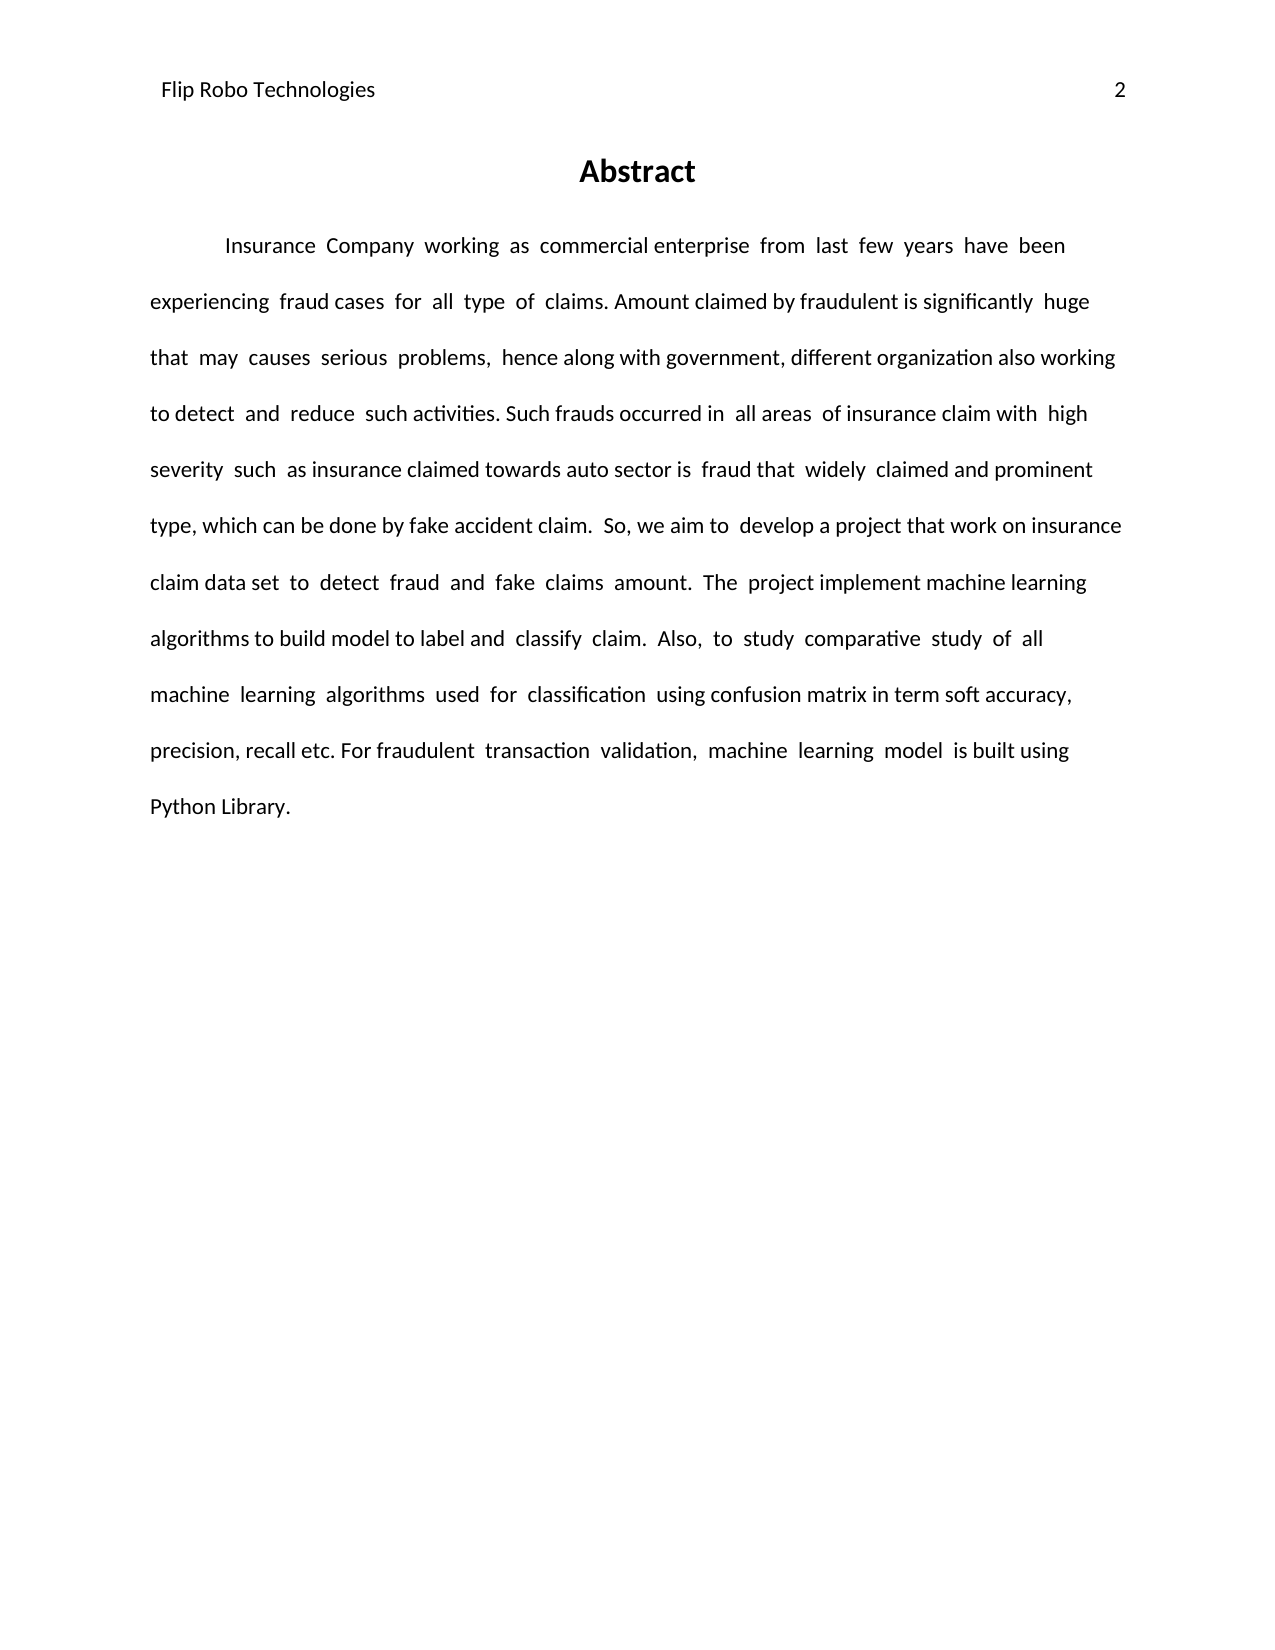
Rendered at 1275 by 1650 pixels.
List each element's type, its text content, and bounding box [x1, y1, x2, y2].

text Insurance Company working as commercial enterprise from last few years have been experiencing fraud cases for all type of claims. Amount claimed by fraudulent is significantly huge that may causes serious problems, hence along with government, different organization also working to detect and reduce such activities. Such frauds occurred in all areas of insurance claim with high severity such as insurance claimed towards auto sector is fraud that widely claimed and prominent type, which can be done by fake accident claim. So, we aim to develop a project that work on insurance claim data set to detect fraud and fake claims amount. The project implement machine learning algorithms to build model to label and classify claim. Also, to study comparative study of all machine learning algorithms used for classification using confusion matrix in term soft accuracy, precision, recall etc. For fraudulent transaction validation, machine learning model is built using Python Library. [150, 231, 1125, 820]
